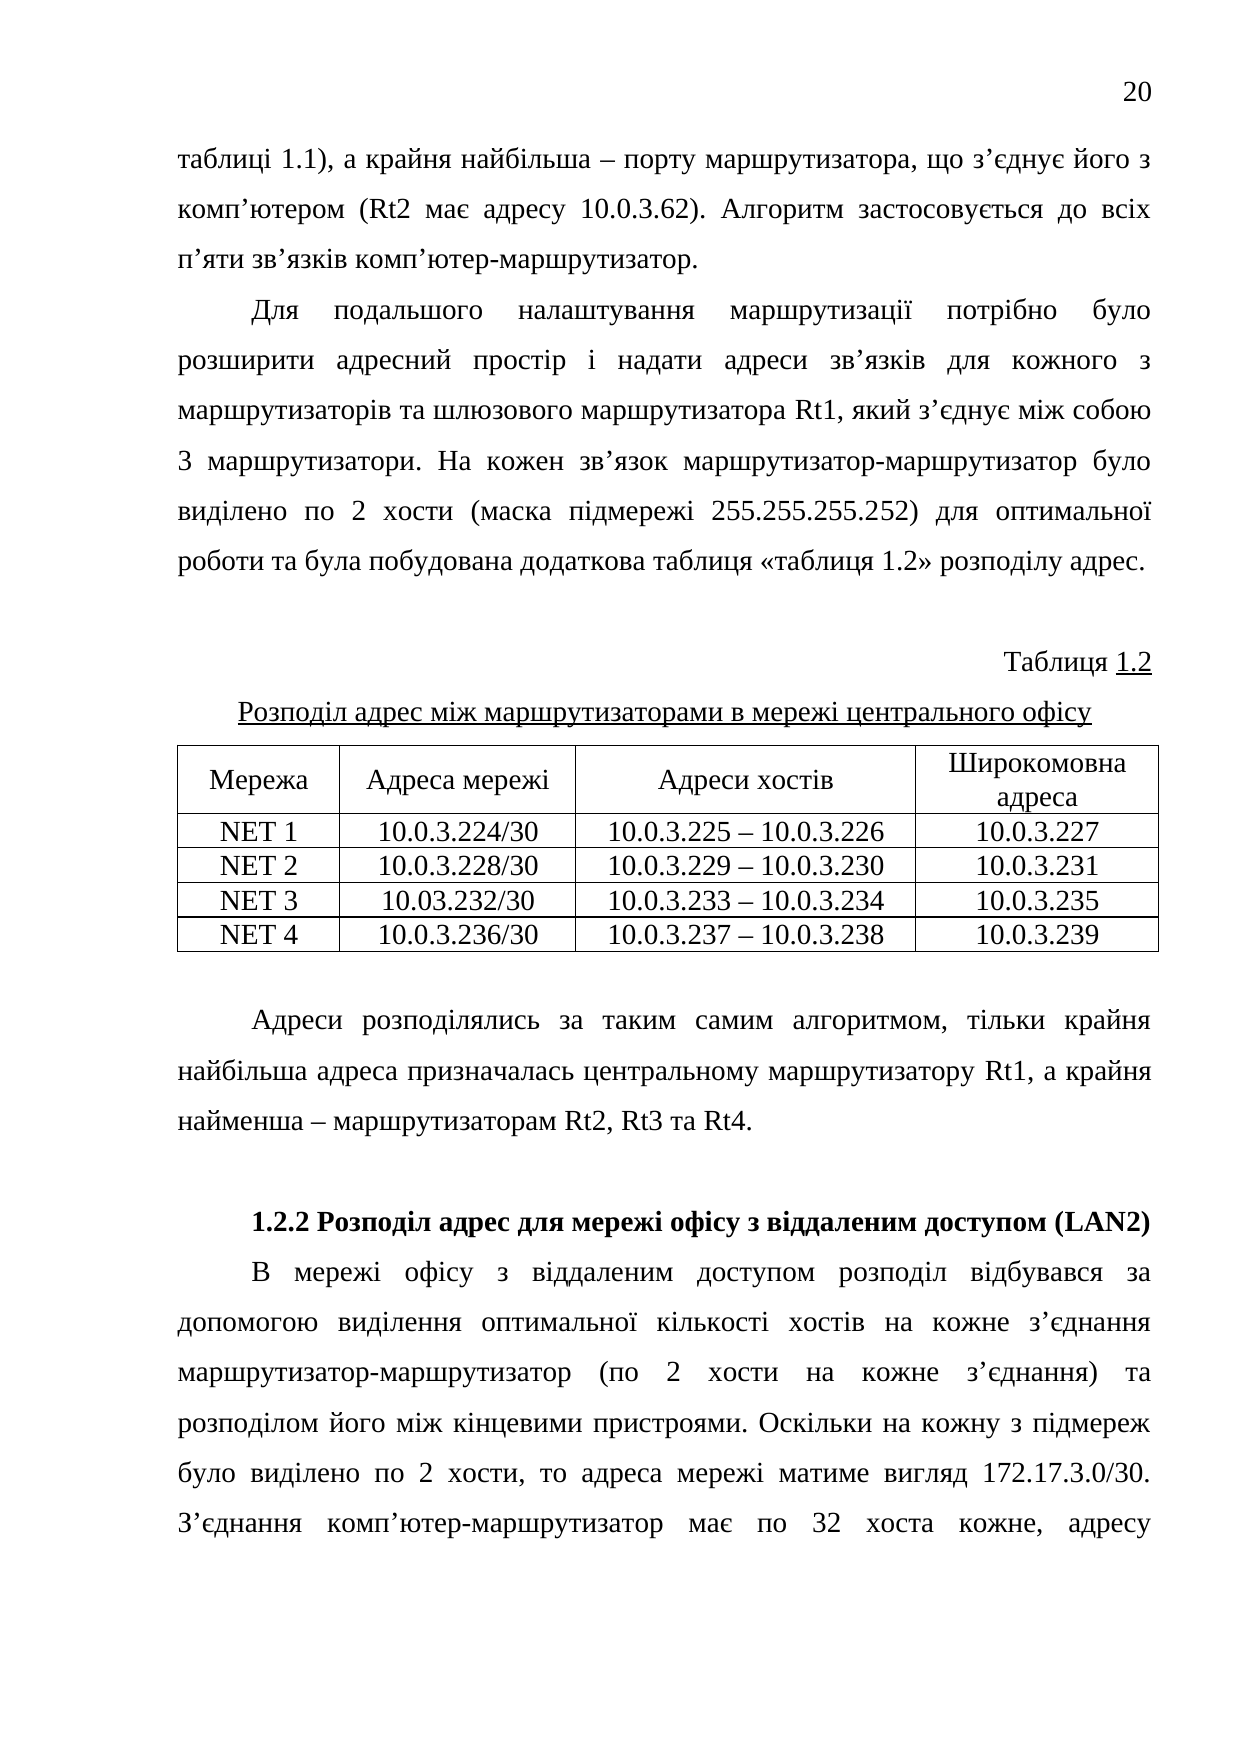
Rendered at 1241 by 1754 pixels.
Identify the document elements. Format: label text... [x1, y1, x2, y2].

table_cell NET 3 [178, 883, 339, 916]
table_cell 10.0.3.233 – 10.0.3.234 [576, 883, 915, 916]
table_cell 10.0.3.228/30 [340, 848, 575, 882]
table_cell NET 4 [178, 918, 339, 951]
text Таблиця 1.2 [177, 644, 1152, 677]
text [177, 141, 1152, 275]
table_cell 10.0.3.224/30 [340, 814, 575, 847]
subtitle 1.2.2 Розподіл адрес для мережі офісу з віддаленим доступом (LAN2) [177, 1204, 1152, 1237]
table_cell 10.0.3.227 [916, 814, 1158, 847]
table_cell 10.03.232/30 [340, 883, 575, 916]
text Адреси розподілялись за таким самим алгоритмом, тільки крайня найбільша адреса призначалась центральному маршрутизатору Rt1, а крайня найменша – маршрутизаторам Rt2, Rt3 та Rt4. [177, 1002, 1152, 1137]
table_cell 10.0.3.239 [916, 918, 1158, 951]
table_header Адреси хостів [576, 746, 915, 813]
table_cell 10.0.3.237 – 10.0.3.238 [576, 918, 915, 951]
table_header Широкомовна адреса [916, 746, 1158, 813]
table_cell 10.0.3.229 – 10.0.3.230 [576, 848, 915, 882]
table_cell 10.0.3.231 [916, 848, 1158, 882]
table_cell NET 1 [178, 814, 339, 847]
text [177, 1254, 1152, 1539]
table_cell 10.0.3.236/30 [340, 918, 575, 951]
table_header Адреса мережі [340, 746, 575, 813]
table_cell 10.0.3.225 – 10.0.3.226 [576, 814, 915, 847]
text Для подальшого налаштування маршрутизації потрібно було розширити адресний простір і надати адреси зв’язків для кожного з маршрутизаторів та шлюзового маршрутизатора Rt1, який з’єднує між собою 3 маршрутизатори. На кожен зв’язок маршрутизатор-маршрутизатор було виділено по 2 хости (маска підмережі 255.255.255.252) для оптимальної роботи та була побудована додаткова таблиця «таблиця 1.2» розподілу адрес. [177, 292, 1152, 577]
text Розподіл адрес між маршрутизаторами в мережі центрального офісу [177, 694, 1152, 728]
table_cell 10.0.3.235 [916, 883, 1158, 916]
table_header Мережа [178, 746, 339, 813]
table_cell NET 2 [178, 848, 339, 882]
